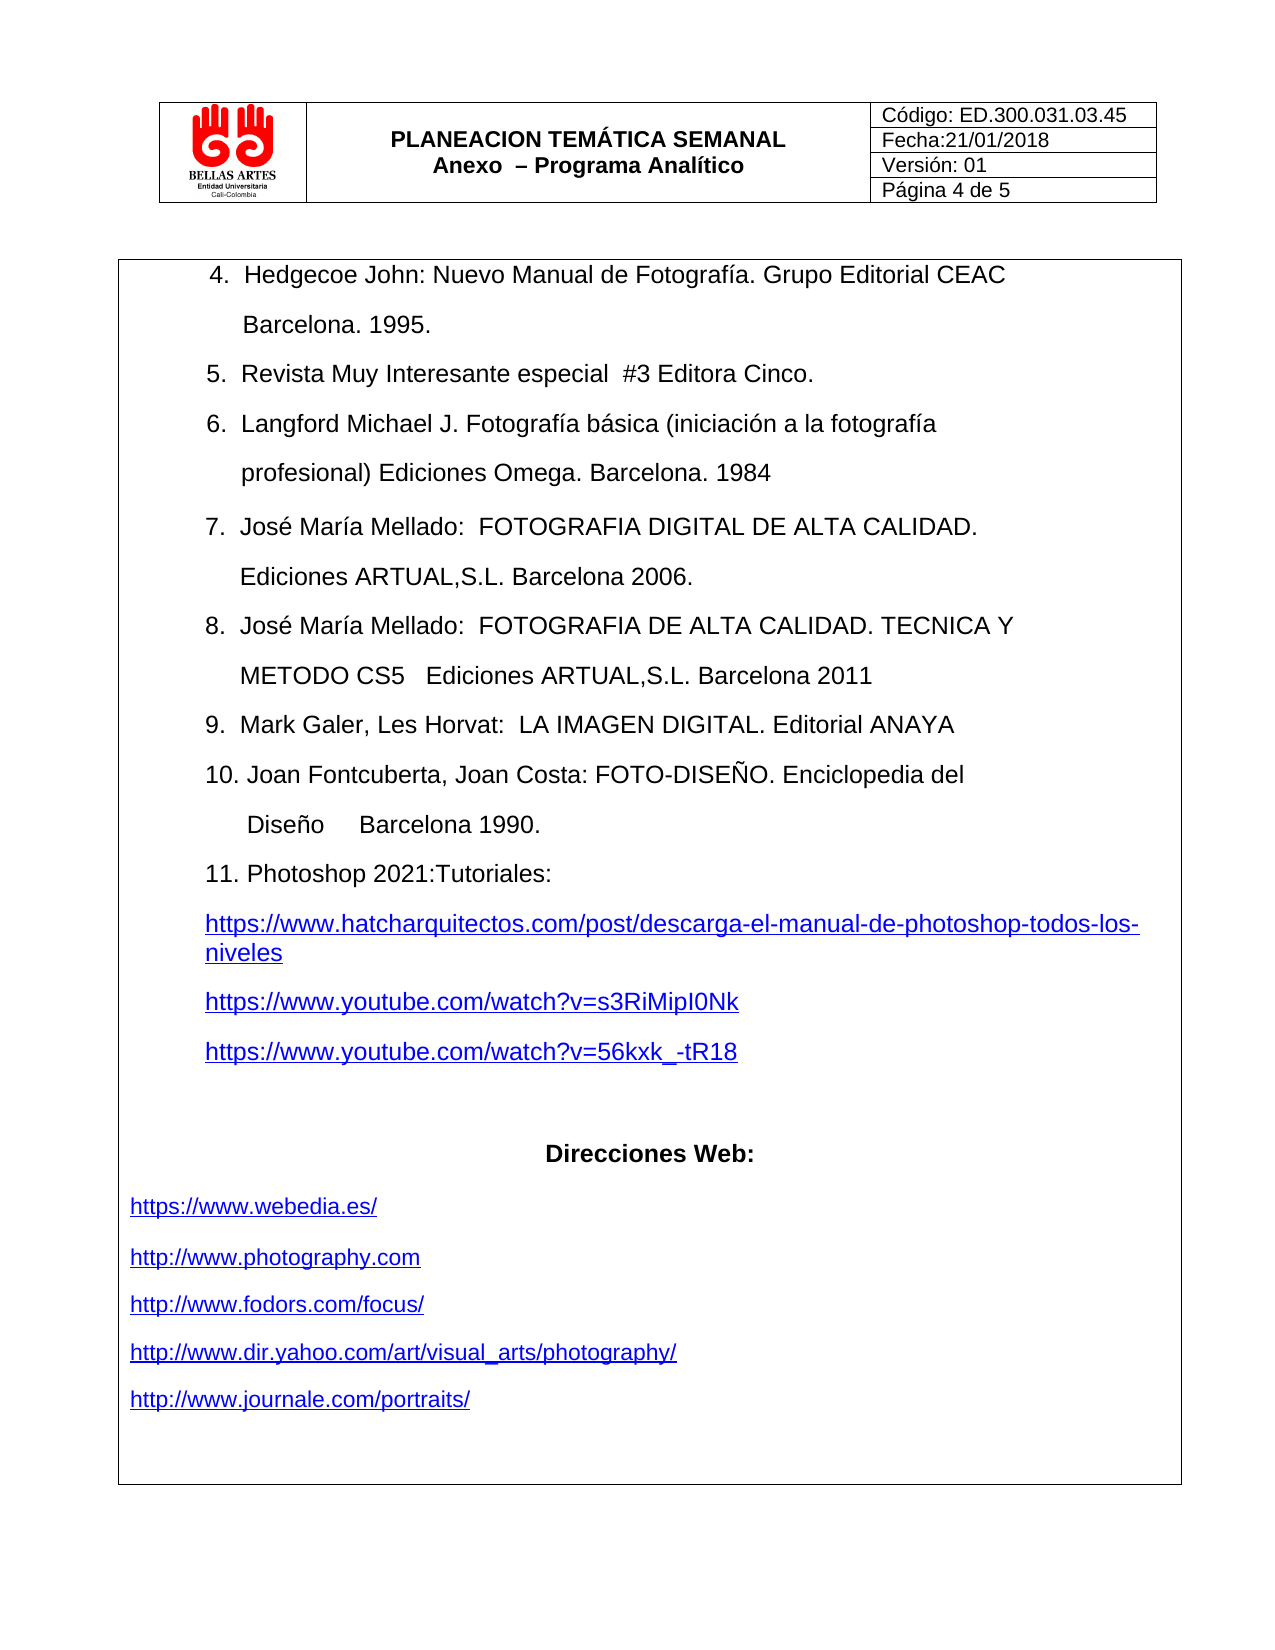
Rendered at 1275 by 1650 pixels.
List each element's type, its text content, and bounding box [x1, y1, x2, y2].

picture [186, 103, 280, 201]
